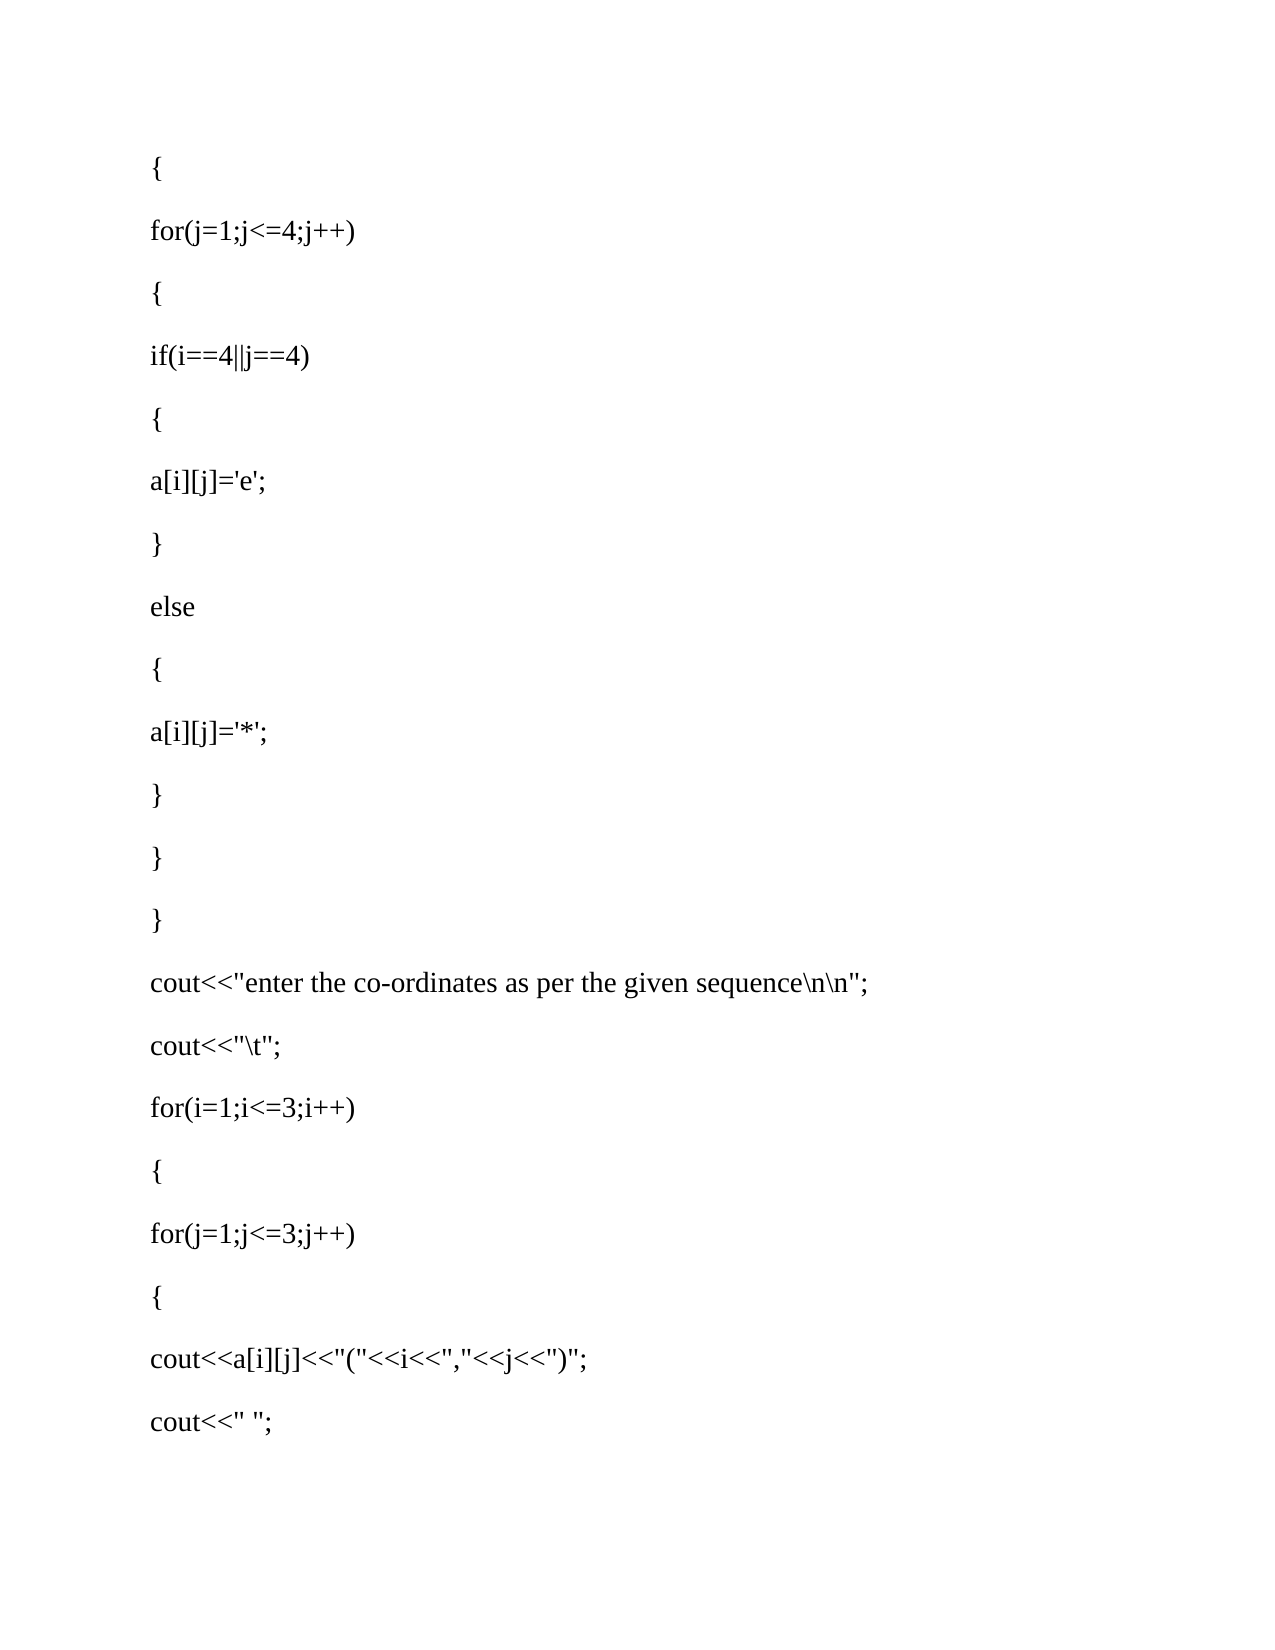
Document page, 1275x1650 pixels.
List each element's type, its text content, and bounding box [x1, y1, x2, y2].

text } [150, 777, 1125, 811]
text } [150, 840, 1125, 873]
text else [150, 589, 1125, 622]
text } [150, 902, 1125, 936]
text a[i][j]='e'; [150, 463, 1125, 497]
text for(i=1;i<=3;i++) [150, 1091, 1125, 1124]
text { [150, 401, 1125, 434]
text a[i][j]='*'; [150, 714, 1125, 748]
text { [150, 1153, 1125, 1187]
text cout<<"\t"; [150, 1028, 1125, 1061]
text { [150, 150, 1125, 183]
text for(j=1;j<=3;j++) [150, 1216, 1125, 1249]
text cout<<" "; [150, 1404, 1125, 1438]
text { [150, 275, 1125, 309]
text { [150, 652, 1125, 685]
text if(i==4||j==4) [150, 338, 1125, 372]
text cout<<"enter the co-ordinates as per the given sequence\n\n"; [150, 965, 1125, 999]
text { [150, 1279, 1125, 1312]
text } [150, 526, 1125, 560]
text for(j=1;j<=4;j++) [150, 213, 1125, 246]
text cout<<a[i][j]<<"("<<i<<","<<j<<")"; [150, 1341, 1125, 1375]
